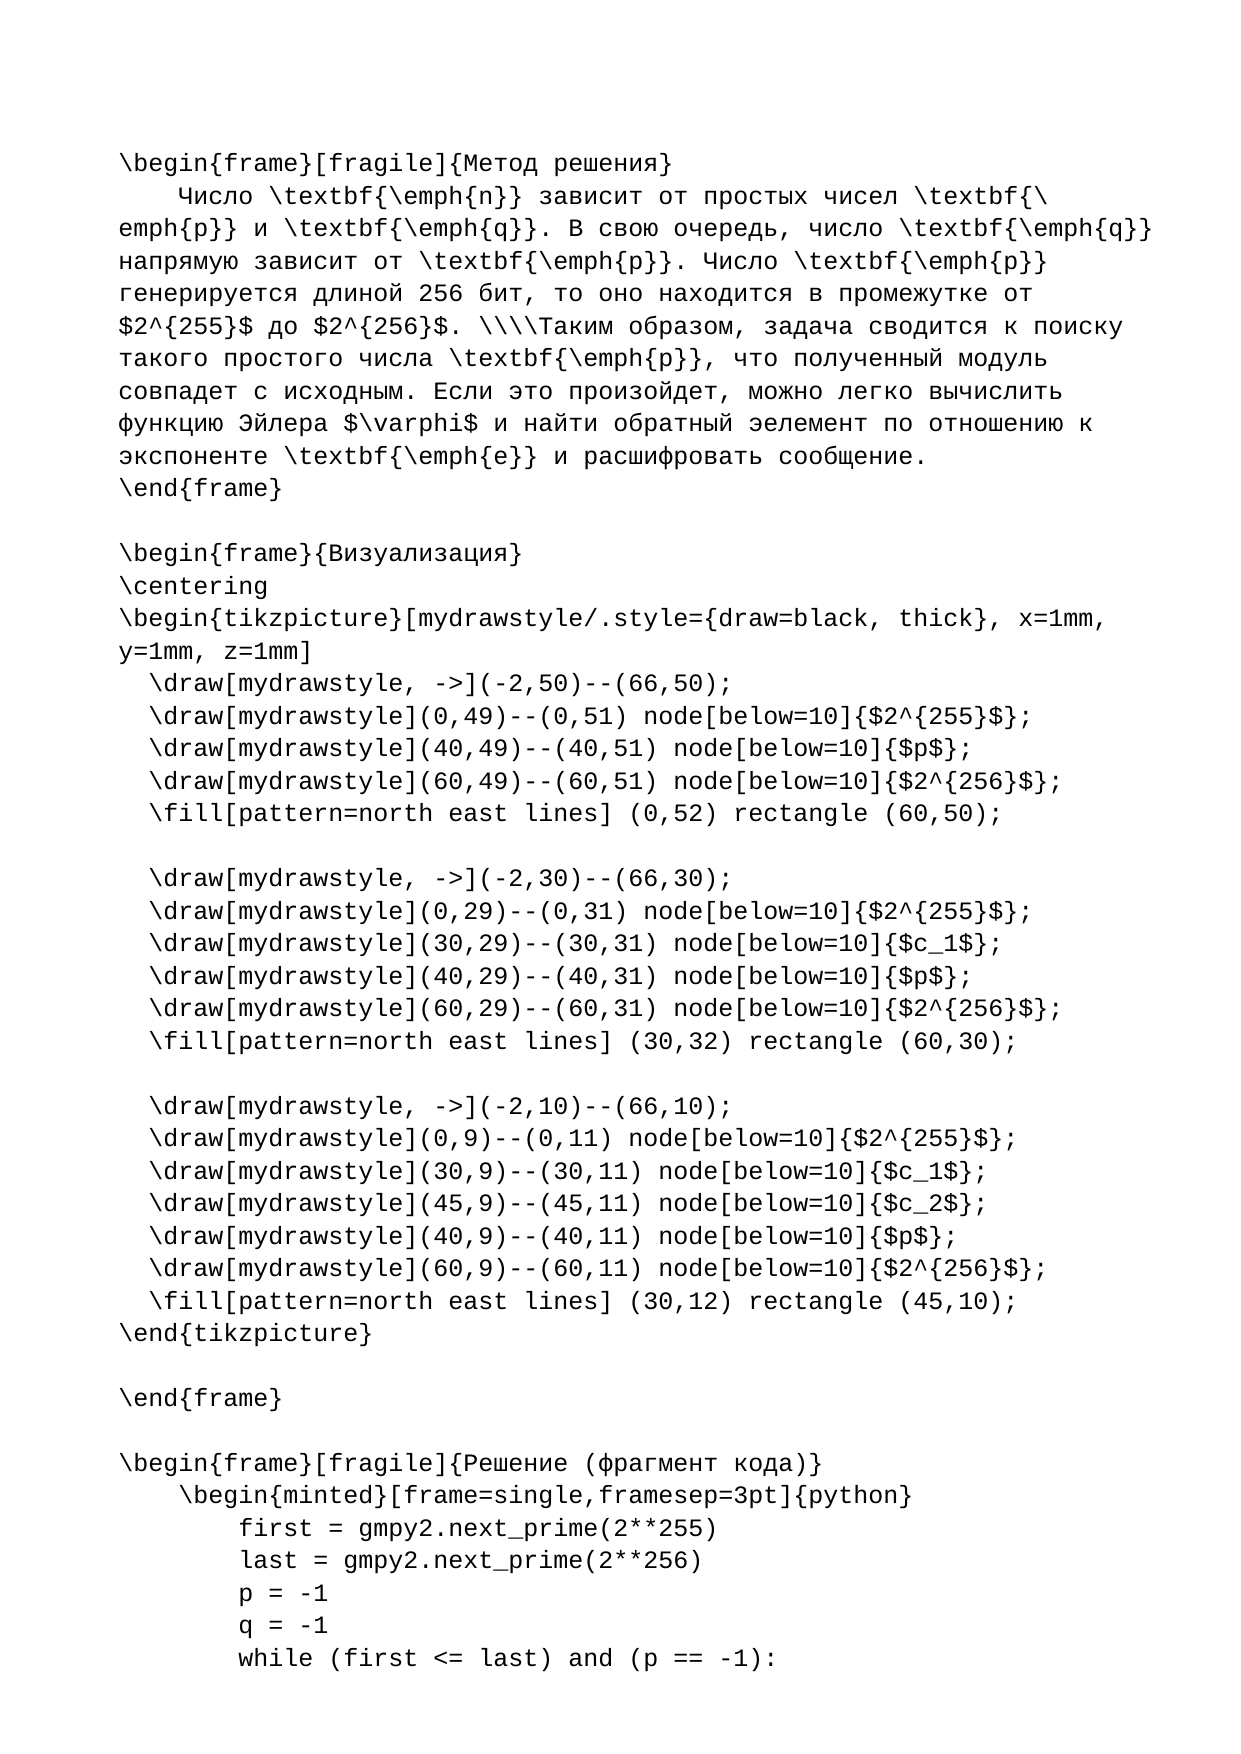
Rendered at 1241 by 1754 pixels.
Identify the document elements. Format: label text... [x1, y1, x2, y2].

text \draw[mydrawstyle, ->](-2,10)--(66,10); [118, 1093, 1167, 1122]
text \draw[mydrawstyle](45,9)--(45,11) node[below=10]{$c_2$}; [118, 1191, 1167, 1219]
text \draw[mydrawstyle](40,29)--(40,31) node[below=10]{$p$}; [118, 963, 1167, 992]
text \end{tikzpicture} [118, 1321, 1167, 1349]
text \draw[mydrawstyle](30,9)--(30,11) node[below=10]{$c_1$}; [118, 1158, 1167, 1187]
text \draw[mydrawstyle](40,9)--(40,11) node[below=10]{$p$}; [118, 1223, 1167, 1252]
text \draw[mydrawstyle](60,29)--(60,31) node[below=10]{$2^{256}$}; [118, 996, 1167, 1024]
text \fill[pattern=north east lines] (30,12) rectangle (45,10); [118, 1288, 1167, 1317]
text \begin{frame}{Визуализация} [118, 541, 1167, 569]
text \centering [118, 573, 1167, 602]
text q = -1 [118, 1613, 1167, 1641]
text \draw[mydrawstyle](40,49)--(40,51) node[below=10]{$p$}; [118, 736, 1167, 764]
text \fill[pattern=north east lines] (30,32) rectangle (60,30); [118, 1028, 1167, 1057]
text first = gmpy2.next_prime(2**255) [118, 1515, 1167, 1544]
text \draw[mydrawstyle, ->](-2,50)--(66,50); [118, 671, 1167, 699]
text \begin{frame}[fragile]{Решение (фрагмент кода)} [118, 1450, 1167, 1479]
text \end{frame} [118, 1385, 1167, 1414]
text \end{frame} [118, 476, 1167, 504]
text \draw[mydrawstyle](0,29)--(0,31) node[below=10]{$2^{255}$}; [118, 898, 1167, 927]
text last = gmpy2.next_prime(2**256) [118, 1548, 1167, 1576]
text \draw[mydrawstyle](0,49)--(0,51) node[below=10]{$2^{255}$}; [118, 703, 1167, 732]
text \begin{minted}[frame=single,framesep=3pt]{python} [118, 1483, 1167, 1511]
text \begin{tikzpicture}[mydrawstyle/.style={draw=black, thick}, x=1mm, y=1mm, z=1mm] [118, 606, 1167, 667]
text \draw[mydrawstyle](60,9)--(60,11) node[below=10]{$2^{256}$}; [118, 1256, 1167, 1284]
text \draw[mydrawstyle](0,9)--(0,11) node[below=10]{$2^{255}$}; [118, 1126, 1167, 1154]
text \draw[mydrawstyle](60,49)--(60,51) node[below=10]{$2^{256}$}; [118, 768, 1167, 797]
text \draw[mydrawstyle, ->](-2,30)--(66,30); [118, 866, 1167, 894]
text \begin{frame}[fragile]{Метод решения} [118, 151, 1167, 179]
text p = -1 [118, 1580, 1167, 1609]
text while (first <= last) and (p == -1): [118, 1645, 1167, 1674]
text Число \textbf{\emph{n}} зависит от простых чисел \textbf{\emph{p}} и \textbf{\emph{q}}. В свою очередь, число \textbf{\emph{q}} напрямую зависит от \textbf{\emph{p}}. Число \textbf{\emph{p}} генерируется длиной 256 бит, то оно находится в промежутке от $2^{255}$ до $2^{256}$. \\\\Таким образом, задача сводится к поиску такого простого числа \textbf{\emph{p}}, что полученный модуль совпадет с исходным. Если это произойдет, можно легко вычислить функцию Эйлера $\varphi$ и найти обратный эелемент по отношению к экспоненте \textbf{\emph{e}} и расшифровать сообщение. [118, 183, 1167, 472]
text \draw[mydrawstyle](30,29)--(30,31) node[below=10]{$c_1$}; [118, 931, 1167, 959]
text \fill[pattern=north east lines] (0,52) rectangle (60,50); [118, 801, 1167, 829]
